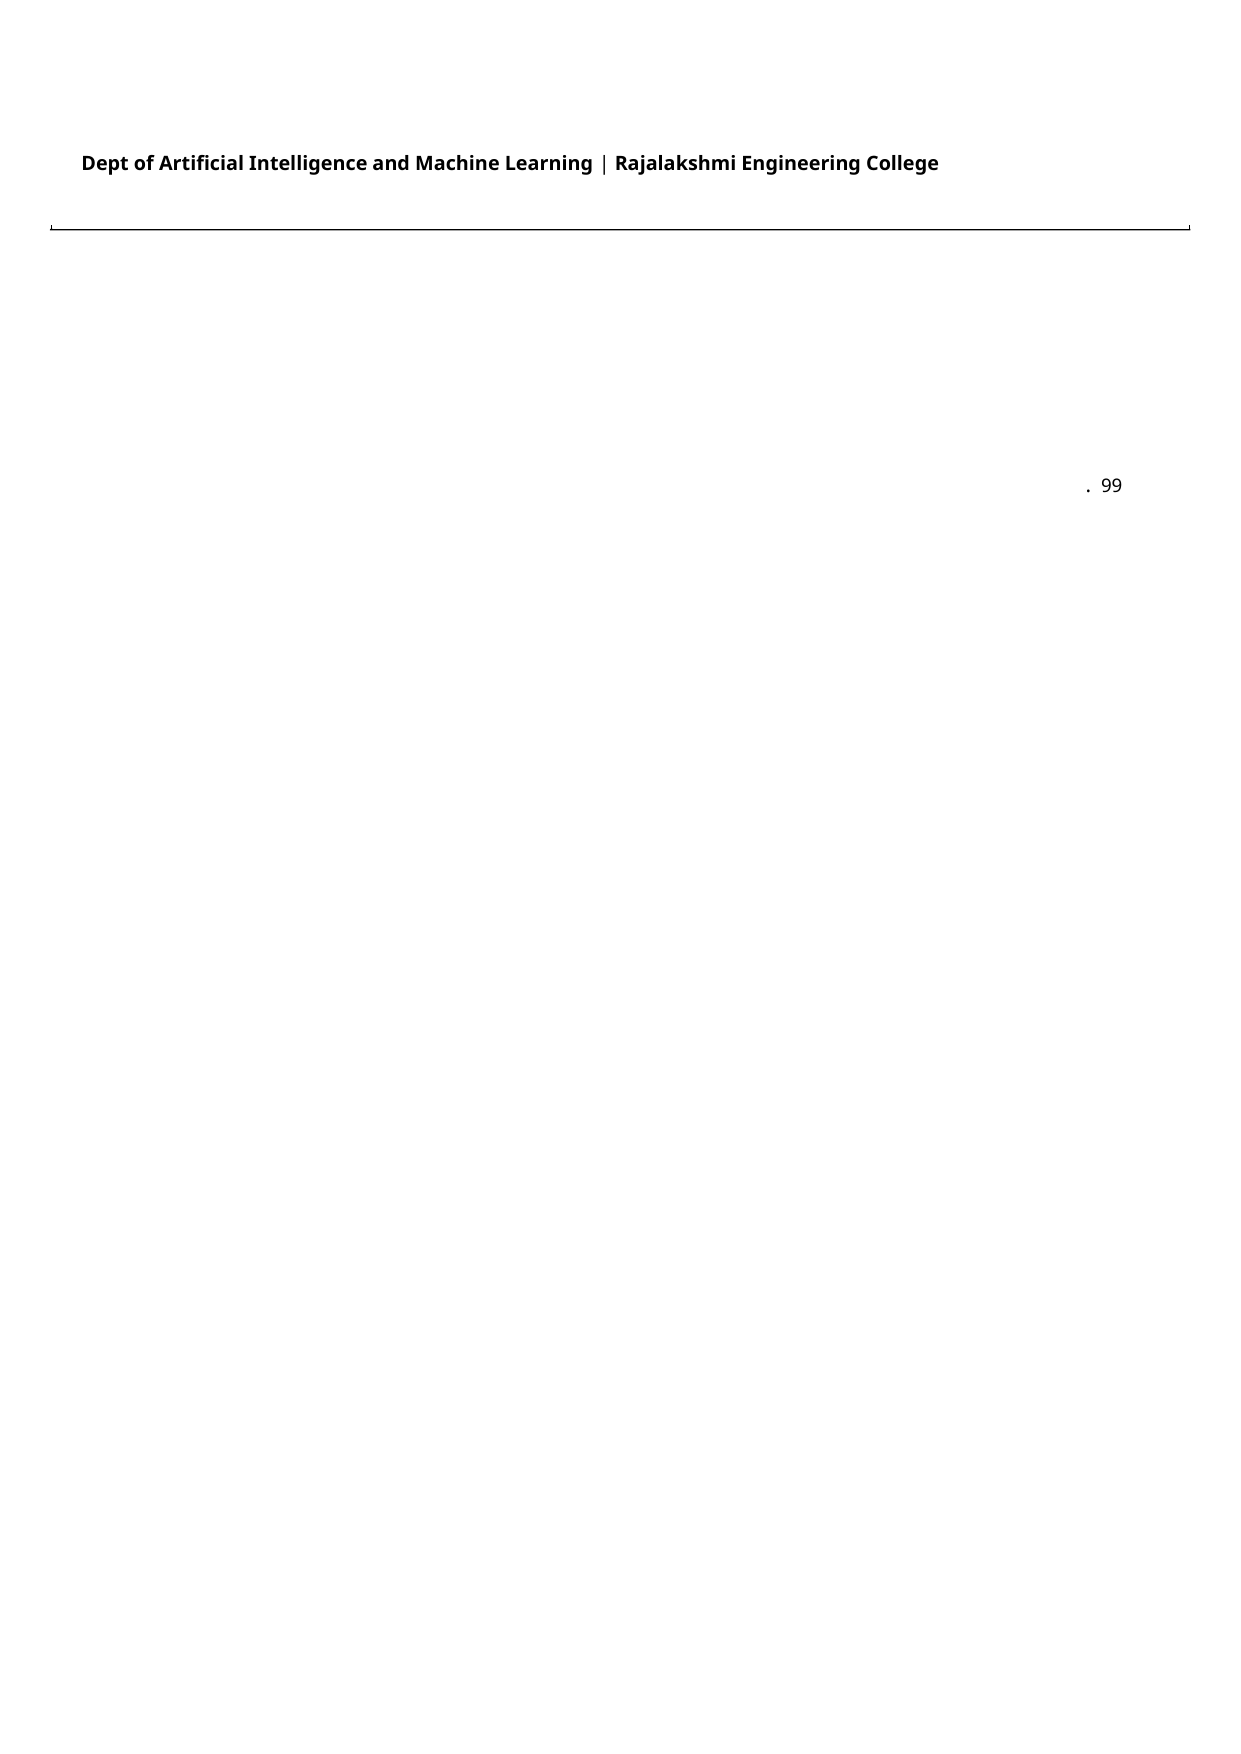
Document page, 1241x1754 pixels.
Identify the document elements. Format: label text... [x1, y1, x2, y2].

text Dept of Artificial Intelligence and Machine Learning | Rajalakshmi Engineering College [81, 149, 1037, 176]
text . 99 [1085, 470, 1125, 498]
